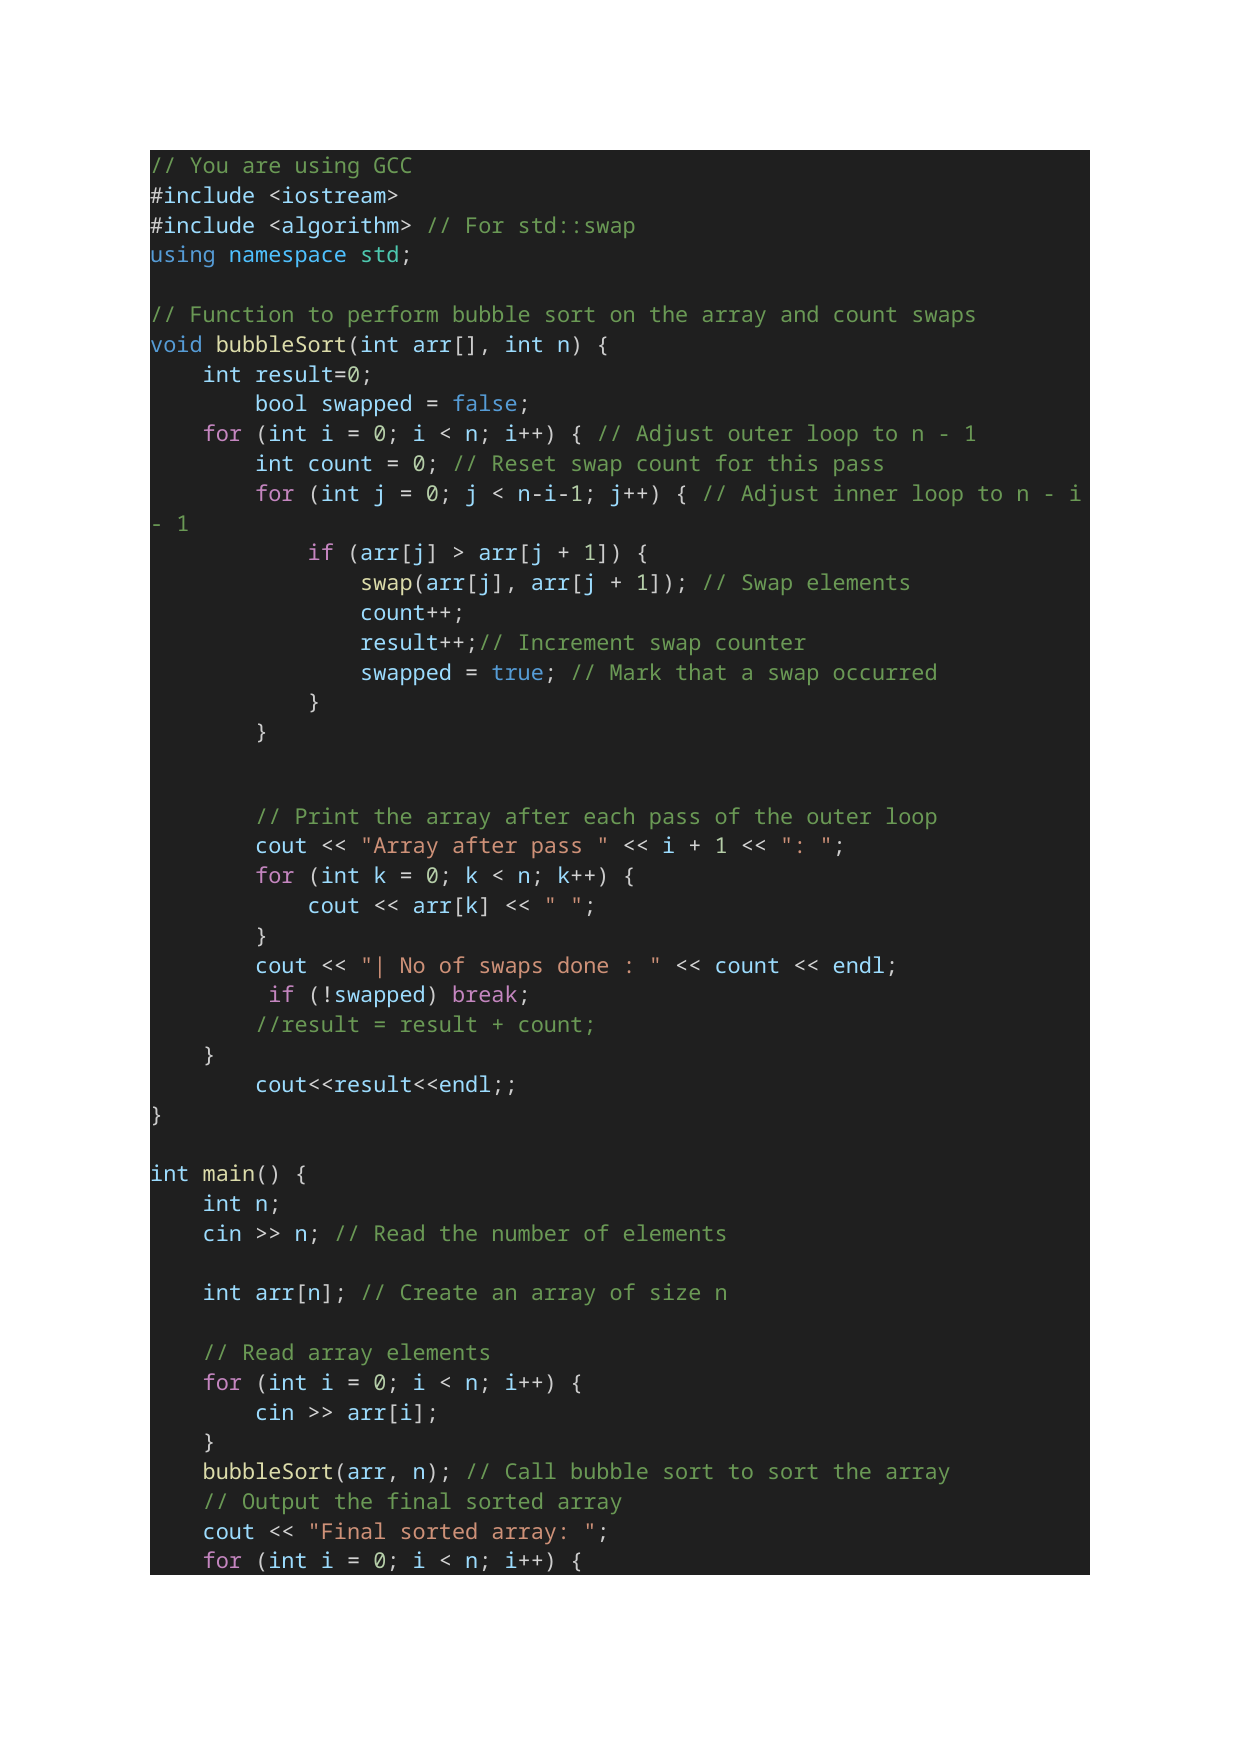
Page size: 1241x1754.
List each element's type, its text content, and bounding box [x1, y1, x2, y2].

text cout << "Array after pass " << i + 1 << ": "; [150, 830, 1090, 860]
text cout << "Final sorted array: "; [150, 1516, 1090, 1545]
text } [150, 920, 1090, 949]
text result++;// Increment swap counter [150, 627, 1090, 656]
text cout << "| No of swaps done : " << count << endl; [150, 949, 1090, 979]
text int count = 0; // Reset swap count for this pass [150, 448, 1090, 478]
text int n; [150, 1188, 1090, 1218]
text // You are using GCC [150, 150, 1090, 180]
text if (!swapped) break; [150, 979, 1090, 1009]
text // Function to perform bubble sort on the array and count swaps [150, 299, 1090, 329]
text } [150, 716, 1090, 746]
text for (int i = 0; i < n; i++) { [150, 1545, 1090, 1575]
text swapped = true; // Mark that a swap occurred [150, 656, 1090, 686]
text cout<<result<<endl;; [150, 1069, 1090, 1098]
text } [150, 1098, 1090, 1128]
text bool swapped = false; [150, 388, 1090, 418]
text //result = result + count; [150, 1009, 1090, 1039]
text swap(arr[j], arr[j + 1]); // Swap elements [150, 567, 1090, 597]
text for (int j = 0; j < n-i-1; j++) { // Adjust inner loop to n - i - 1 [150, 478, 1090, 537]
text cin >> n; // Read the number of elements [150, 1218, 1090, 1247]
text for (int i = 0; i < n; i++) { // Adjust outer loop to n - 1 [150, 418, 1090, 448]
text using namespace std; [150, 239, 1090, 269]
text void bubbleSort(int arr[], int n) { [150, 329, 1090, 358]
text bubbleSort(arr, n); // Call bubble sort to sort the array [150, 1456, 1090, 1486]
text // Print the array after each pass of the outer loop [150, 801, 1090, 830]
text } [150, 686, 1090, 716]
text #include <algorithm> // For std::swap [150, 209, 1090, 239]
text cout << arr[k] << " "; [150, 890, 1090, 920]
text int arr[n]; // Create an array of size n [150, 1277, 1090, 1307]
text count++; [150, 597, 1090, 627]
text int main() { [150, 1158, 1090, 1188]
text } [150, 1426, 1090, 1456]
text for (int i = 0; i < n; i++) { [150, 1367, 1090, 1396]
text // Output the final sorted array [150, 1486, 1090, 1516]
text for (int k = 0; k < n; k++) { [150, 860, 1090, 890]
text if (arr[j] > arr[j + 1]) { [150, 537, 1090, 567]
text int result=0; [150, 358, 1090, 388]
text // Read array elements [150, 1337, 1090, 1367]
text } [150, 1039, 1090, 1069]
text #include <iostream> [150, 180, 1090, 209]
text cin >> arr[i]; [150, 1396, 1090, 1426]
